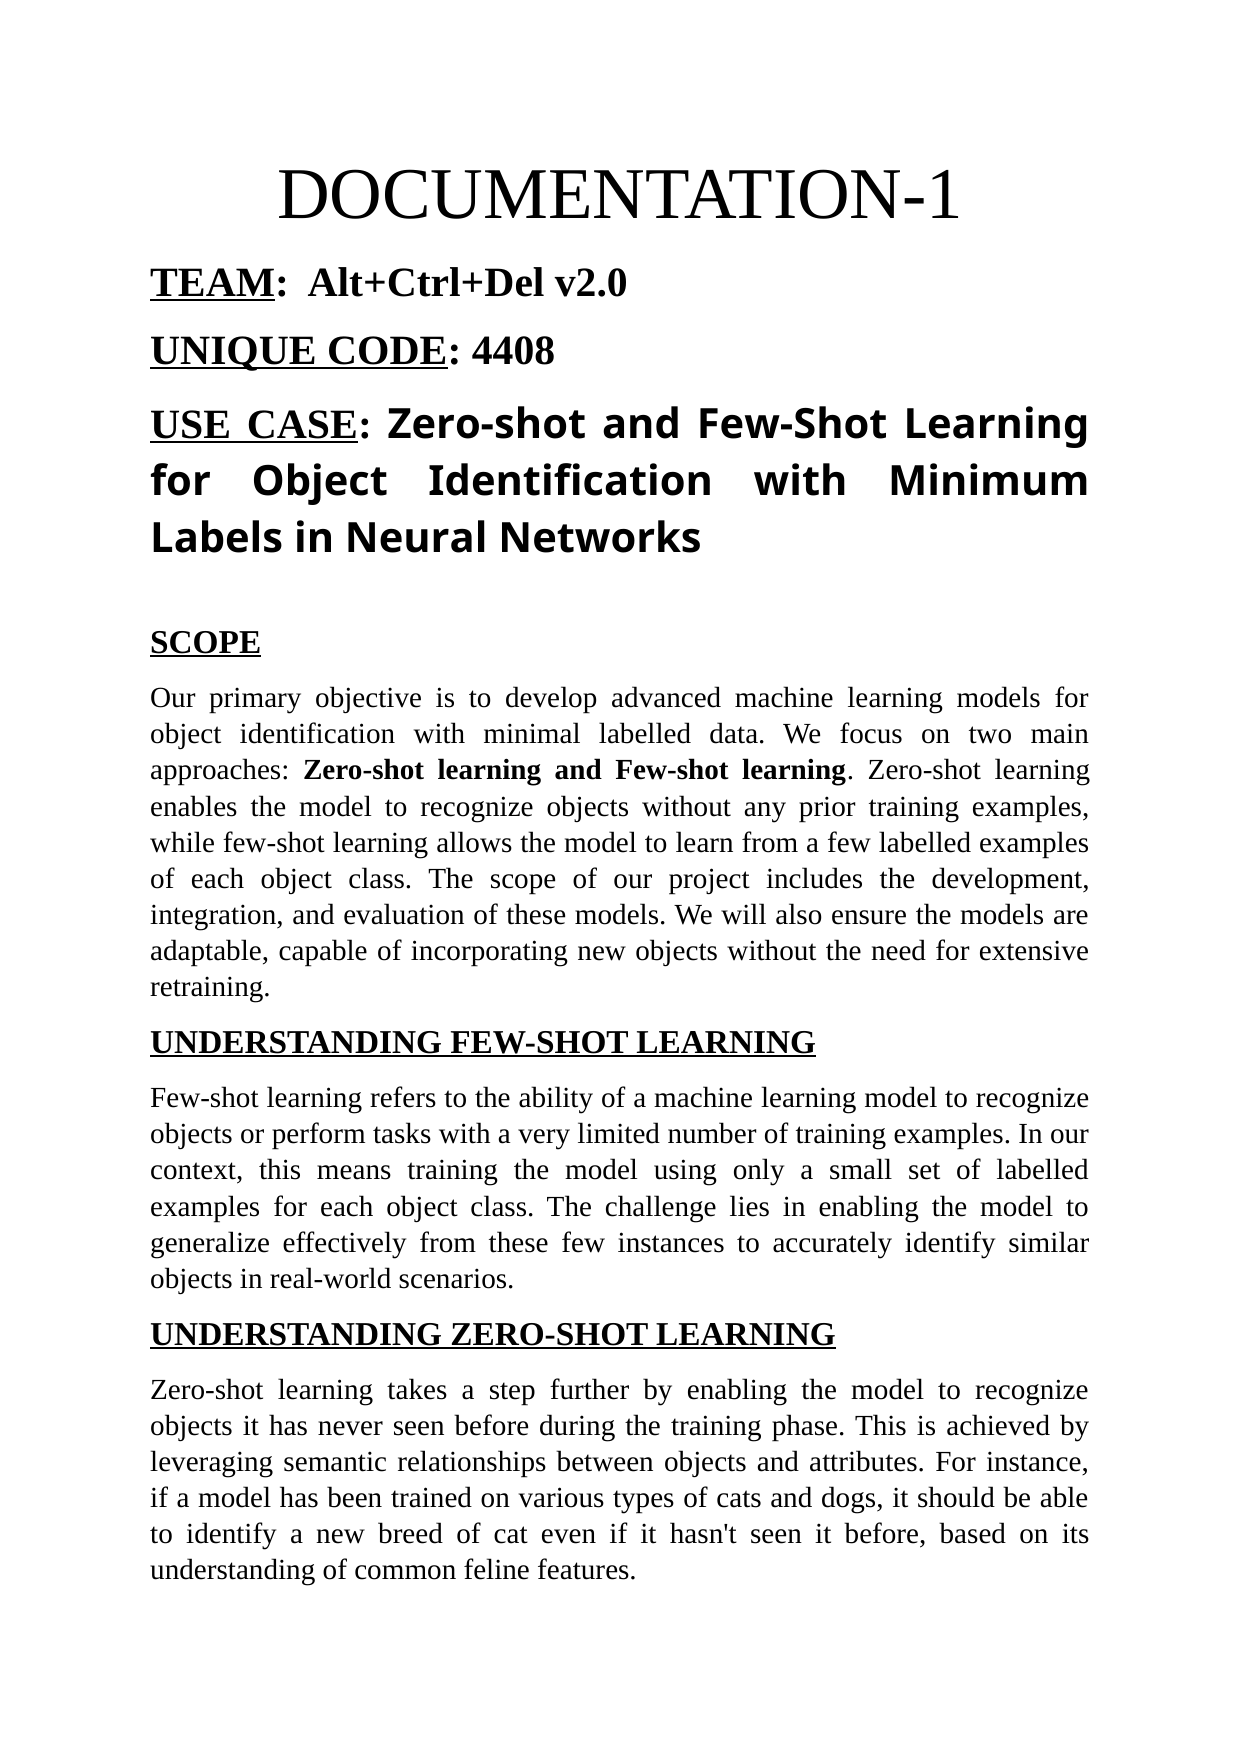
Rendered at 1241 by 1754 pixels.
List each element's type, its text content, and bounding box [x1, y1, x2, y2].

text TEAM: Alt+Ctrl+Del v2.0 [150, 257, 1090, 305]
text DOCUMENTATION-1 [150, 150, 1090, 234]
text UNIQUE CODE: 4408 [150, 326, 1090, 373]
text USE CASE: Zero-shot and Few-Shot Learning for Object Identification with Minimum Labels in Neural Networks [150, 394, 1090, 564]
text UNDERSTANDING ZERO-SHOT LEARNING [150, 1314, 1090, 1352]
text Few-shot learning refers to the ability of a machine learning model to recognize objects or perform tasks with a very limited number of training examples. In our context, this means training the model using only a small set of labelled examples for each object class. The challenge lies in enabling the model to generalize effectively from these few instances to accurately identify similar objects in real-world scenarios. [150, 1080, 1090, 1294]
text SCOPE [150, 622, 1090, 661]
text Zero-shot learning takes a step further by enabling the model to recognize objects it has never seen before during the training phase. This is achieved by leveraging semantic relationships between objects and attributes. For instance, if a model has been trained on various types of cats and dogs, it should be able to identify a new breed of cat even if it hasn't seen it before, based on its understanding of common feline features. [150, 1372, 1090, 1586]
text UNDERSTANDING FEW-SHOT LEARNING [150, 1022, 1090, 1061]
text Our primary objective is to develop advanced machine learning models for object identification with minimal labelled data. We focus on two main approaches: Zero-shot learning and Few-shot learning. Zero-shot learning enables the model to recognize objects without any prior training examples, while few-shot learning allows the model to learn from a few labelled examples of each object class. The scope of our project includes the development, integration, and evaluation of these models. We will also ensure the models are adaptable, capable of incorporating new objects without the need for extensive retraining. [150, 680, 1090, 1003]
